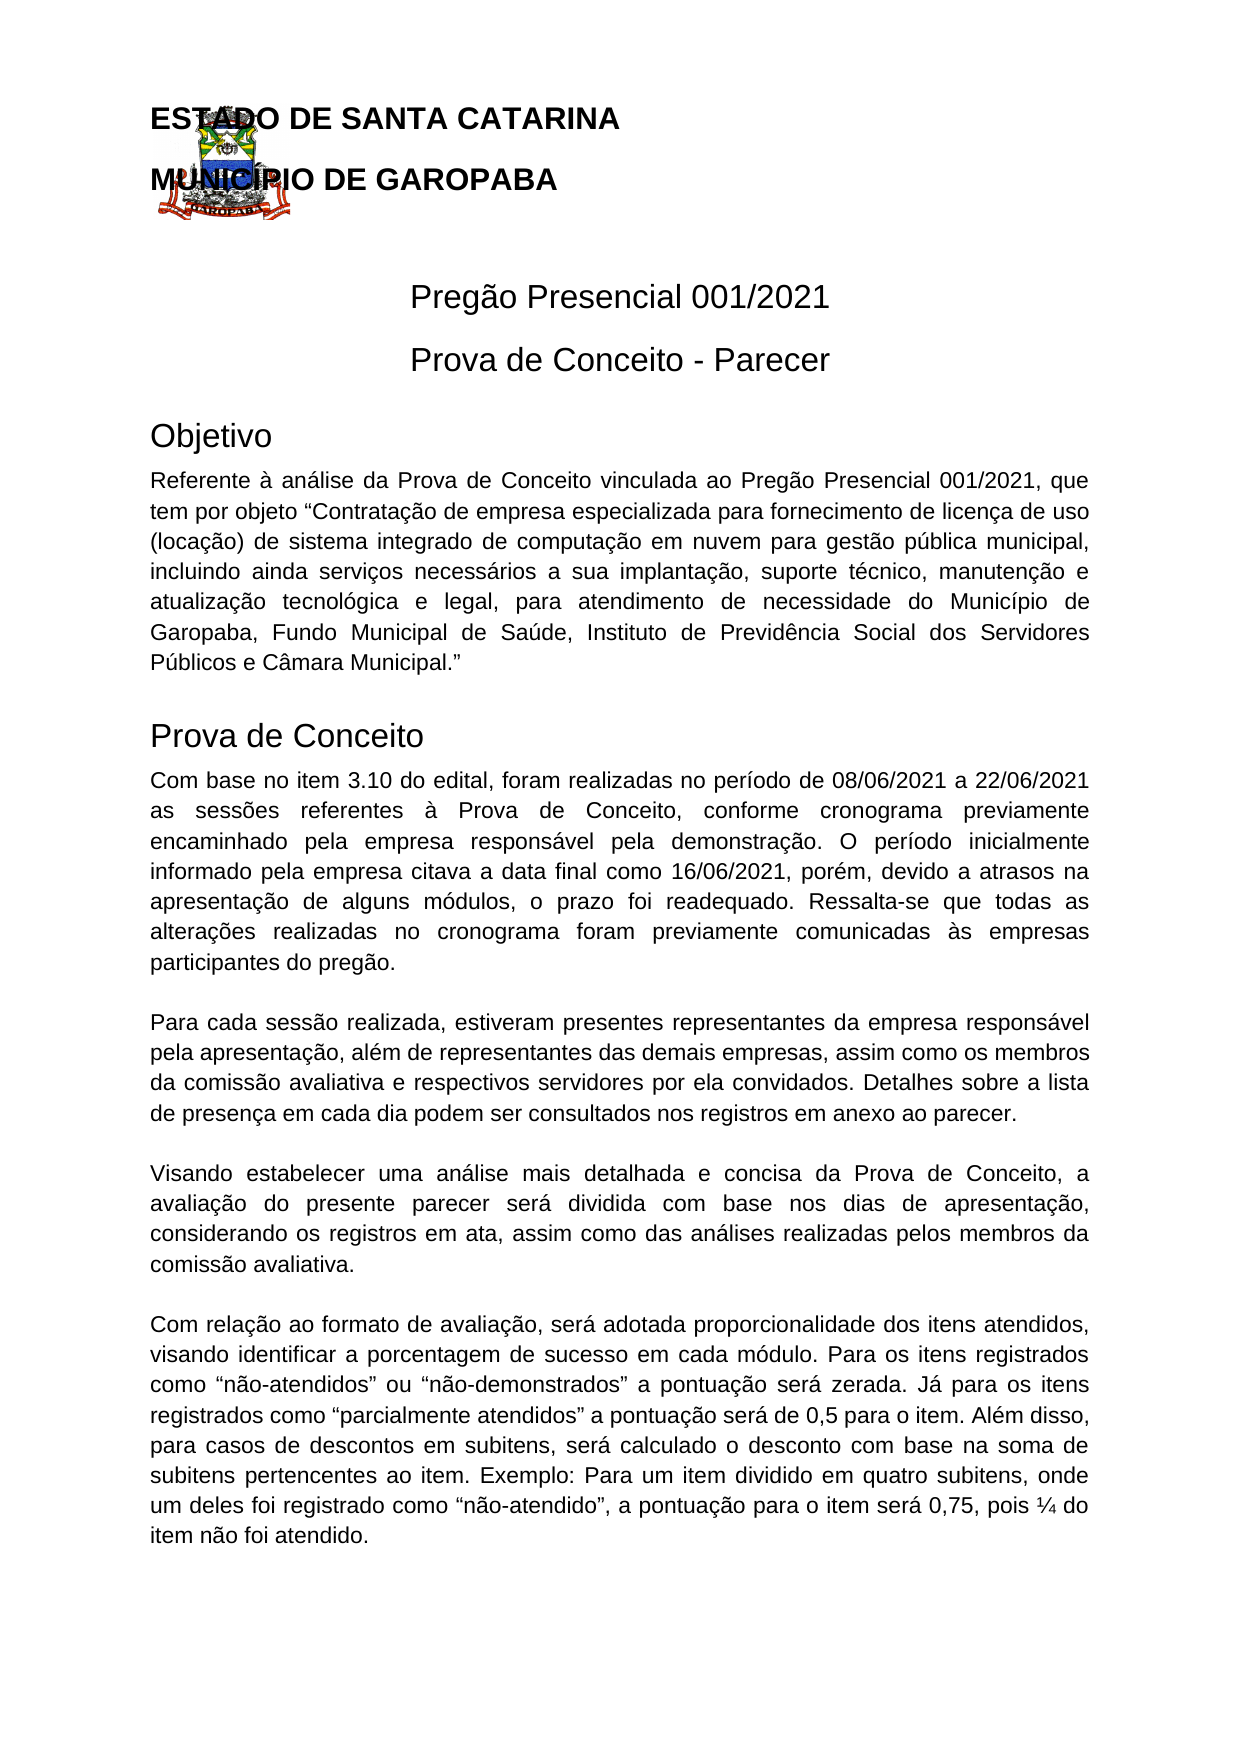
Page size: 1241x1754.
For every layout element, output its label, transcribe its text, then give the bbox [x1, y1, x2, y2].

text Para cada sessão realizada, estiveram presentes representantes da empresa responsável pela apresentação, além de representantes das demais empresas, assim como os membros da comissão avaliativa e respectivos servidores por ela convidados. Detalhes sobre a lista de presença em cada dia podem ser consultados nos registros em anexo ao parecer. [150, 1009, 1090, 1126]
subtitle Objetivo [150, 416, 1090, 455]
text Referente à análise da Prova de Conceito vinculada ao Pregão Presencial 001/2021, que tem por objeto “Contratação de empresa especializada para fornecimento de licença de uso (locação) de sistema integrado de computação em nuvem para gestão pública municipal, incluindo ainda serviços necessários a sua implantação, suporte técnico, manutenção e atualização tecnológica e legal, para atendimento de necessidade do Município de Garopaba, Fundo Municipal de Saúde, Instituto de Previdência Social dos Servidores Públicos e Câmara Municipal.” [150, 467, 1090, 675]
subtitle Pregão Presencial 001/2021 [150, 277, 1090, 316]
text Com relação ao formato de avaliação, será adotada proporcionalidade dos itens atendidos, visando identificar a porcentagem de sucesso em cada módulo. Para os itens registrados como “não-atendidos” ou “não-demonstrados” a pontuação será zerada. Já para os itens registrados como “parcialmente atendidos” a pontuação será de 0,5 para o item. Além disso, para casos de descontos em subitens, será calculado o desconto com base na soma de subitens pertencentes ao item. Exemplo: Para um item dividido em quatro subitens, onde um deles foi registrado como “não-atendido”, a pontuação para o item será 0,75, pois ¼ do item não foi atendido. [150, 1311, 1090, 1549]
subtitle Prova de Conceito - Parecer [150, 341, 1090, 379]
subtitle Prova de Conceito [150, 716, 1090, 755]
text Com base no item 3.10 do edital, foram realizadas no período de 08/06/2021 a 22/06/2021 as sessões referentes à Prova de Conceito, conforme cronograma previamente encaminhado pela empresa responsável pela demonstração. O período inicialmente informado pela empresa citava a data final como 16/06/2021, porém, devido a atrasos na apresentação de alguns módulos, o prazo foi readequado. Ressalta-se que todas as alterações realizadas no cronograma foram previamente comunicadas às empresas participantes do pregão. [150, 767, 1090, 975]
text Visando estabelecer uma análise mais detalhada e concisa da Prova de Conceito, a avaliação do presente parecer será dividida com base nos dias de apresentação, considerando os registros em ata, assim como das análises realizadas pelos membros da comissão avaliativa. [150, 1160, 1090, 1277]
picture [153, 103, 290, 220]
